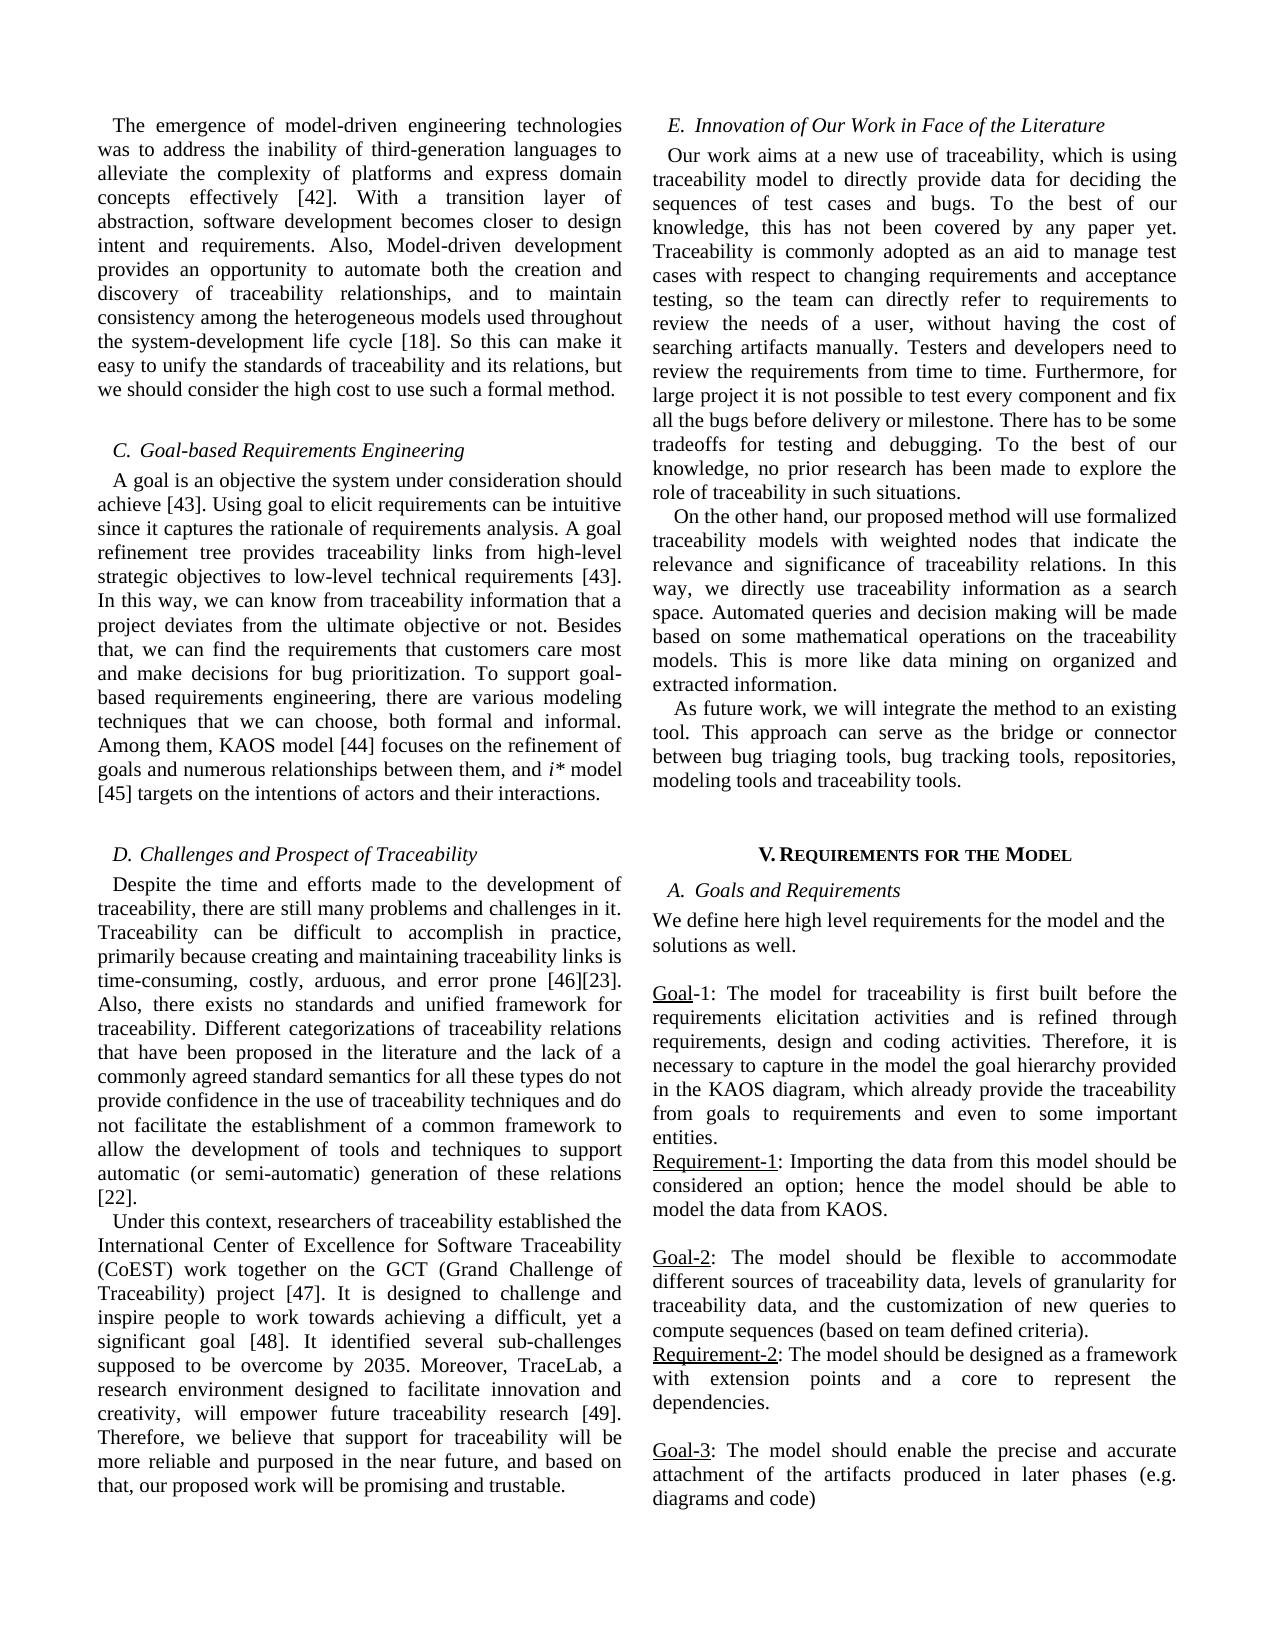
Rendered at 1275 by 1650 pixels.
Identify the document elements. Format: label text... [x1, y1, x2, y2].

text Goal-2: The model should be flexible to accommodate different sources of traceability data, levels of granularity for traceability data, and the customization of new queries to compute sequences (based on team defined criteria). [652, 1245, 1177, 1342]
subtitle Goal-based Requirements Engineering [112, 438, 622, 462]
subtitle Goals and Requirements [667, 878, 1177, 902]
text As future work, we will integrate the method to an existing tool. This approach can serve as the bridge or connector between bug triaging tools, bug tracking tools, repositories, modeling tools and traceability tools. [652, 696, 1177, 792]
text On the other hand, our proposed method will use formalized traceability models with weighted nodes that indicate the relevance and significance of traceability relations. In this way, we directly use traceability information as a search space. Automated queries and decision making will be made based on some mathematical operations on the traceability models. This is more like data mining on organized and extracted information. [652, 504, 1177, 696]
text Goal-1: The model for traceability is first built before the requirements elicitation activities and is refined through requirements, design and coding activities. Therefore, it is necessary to capture in the model the goal hierarchy provided in the KAOS diagram, which already provide the traceability from goals to requirements and even to some important entities. [652, 981, 1177, 1149]
text Requirement-1: Importing the data from this model should be considered an option; hence the model should be able to model the data from KAOS. [652, 1149, 1177, 1221]
text Requirement-2: The model should be designed as a framework with extension points and a core to represent the dependencies. [652, 1342, 1177, 1414]
subtitle Challenges and Prospect of Traceability [112, 842, 622, 866]
subtitle Innovation of Our Work in Face of the Literature [667, 112, 1177, 137]
text Our work aims at a new use of traceability, which is using traceability model to directly provide data for deciding the sequences of test cases and bugs. To the best of our knowledge, this has not been covered by any paper yet. Traceability is commonly adopted as an aid to manage test cases with respect to changing requirements and acceptance testing, so the team can directly refer to requirements to review the needs of a user, without having the cost of searching artifacts manually. Testers and developers need to review the requirements from time to time. Furthermore, for large project it is not possible to test every component and fix all the bugs before delivery or milestone. There has to be some tradeoffs for testing and debugging. To the best of our knowledge, no prior research has been made to explore the role of traceability in such situations. [652, 143, 1177, 504]
text We define here high level requirements for the model and the solutions as well. [652, 908, 1177, 957]
text Goal-3: The model should enable the precise and accurate attachment of the artifacts produced in later phases (e.g. diagrams and code) [652, 1438, 1177, 1510]
subtitle Requirements for the Model [652, 842, 1177, 866]
text Under this context, researchers of traceability established the International Center of Excellence for Software Traceability (CoEST) work together on the GCT (Grand Challenge of Traceability) project [47]. It is designed to challenge and inspire people to work towards achieving a difficult, yet a significant goal [48]. It identified several sub-challenges supposed to be overcome by 2035. Moreover, TraceLab, a research environment designed to facilitate innovation and creativity, will empower future traceability research [49]. Therefore, we believe that support for traceability will be more reliable and purposed in the near future, and based on that, our proposed work will be promising and trustable. [97, 1209, 622, 1497]
text Despite the time and efforts made to the development of traceability, there are still many problems and challenges in it. Traceability can be difficult to accomplish in practice, primarily because creating and maintaining traceability links is time-consuming, costly, arduous, and error prone [46][23]. Also, there exists no standards and unified framework for traceability. Different categorizations of traceability relations that have been proposed in the literature and the lack of a commonly agreed standard semantics for all these types do not provide confidence in the use of traceability techniques and do not facilitate the establishment of a common framework to allow the development of tools and techniques to support automatic (or semi-automatic) generation of these relations [22]. [97, 872, 622, 1209]
text A goal is an objective the system under consideration should achieve [43]. Using goal to elicit requirements can be intuitive since it captures the rationale of requirements analysis. A goal refinement tree provides traceability links from high-level strategic objectives to low-level technical requirements [43]. In this way, we can know from traceability information that a project deviates from the ultimate objective or not. Besides that, we can find the requirements that customers care most and make decisions for bug prioritization. To support goal-based requirements engineering, there are various modeling techniques that we can choose, both formal and informal. Among them, KAOS model [44] focuses on the refinement of goals and numerous relationships between them, and i* model [45] targets on the intentions of actors and their interactions. [97, 468, 622, 805]
text The emergence of model-driven engineering technologies was to address the inability of third-generation languages to alleviate the complexity of platforms and express domain concepts effectively [42]. With a transition layer of abstraction, software development becomes closer to design intent and requirements. Also, Model-driven development provides an opportunity to automate both the creation and discovery of traceability relationships, and to maintain consistency among the heterogeneous models used throughout the system-development life cycle [18]. So this can make it easy to unify the standards of traceability and its relations, but we should consider the high cost to use such a formal method. [97, 112, 622, 401]
